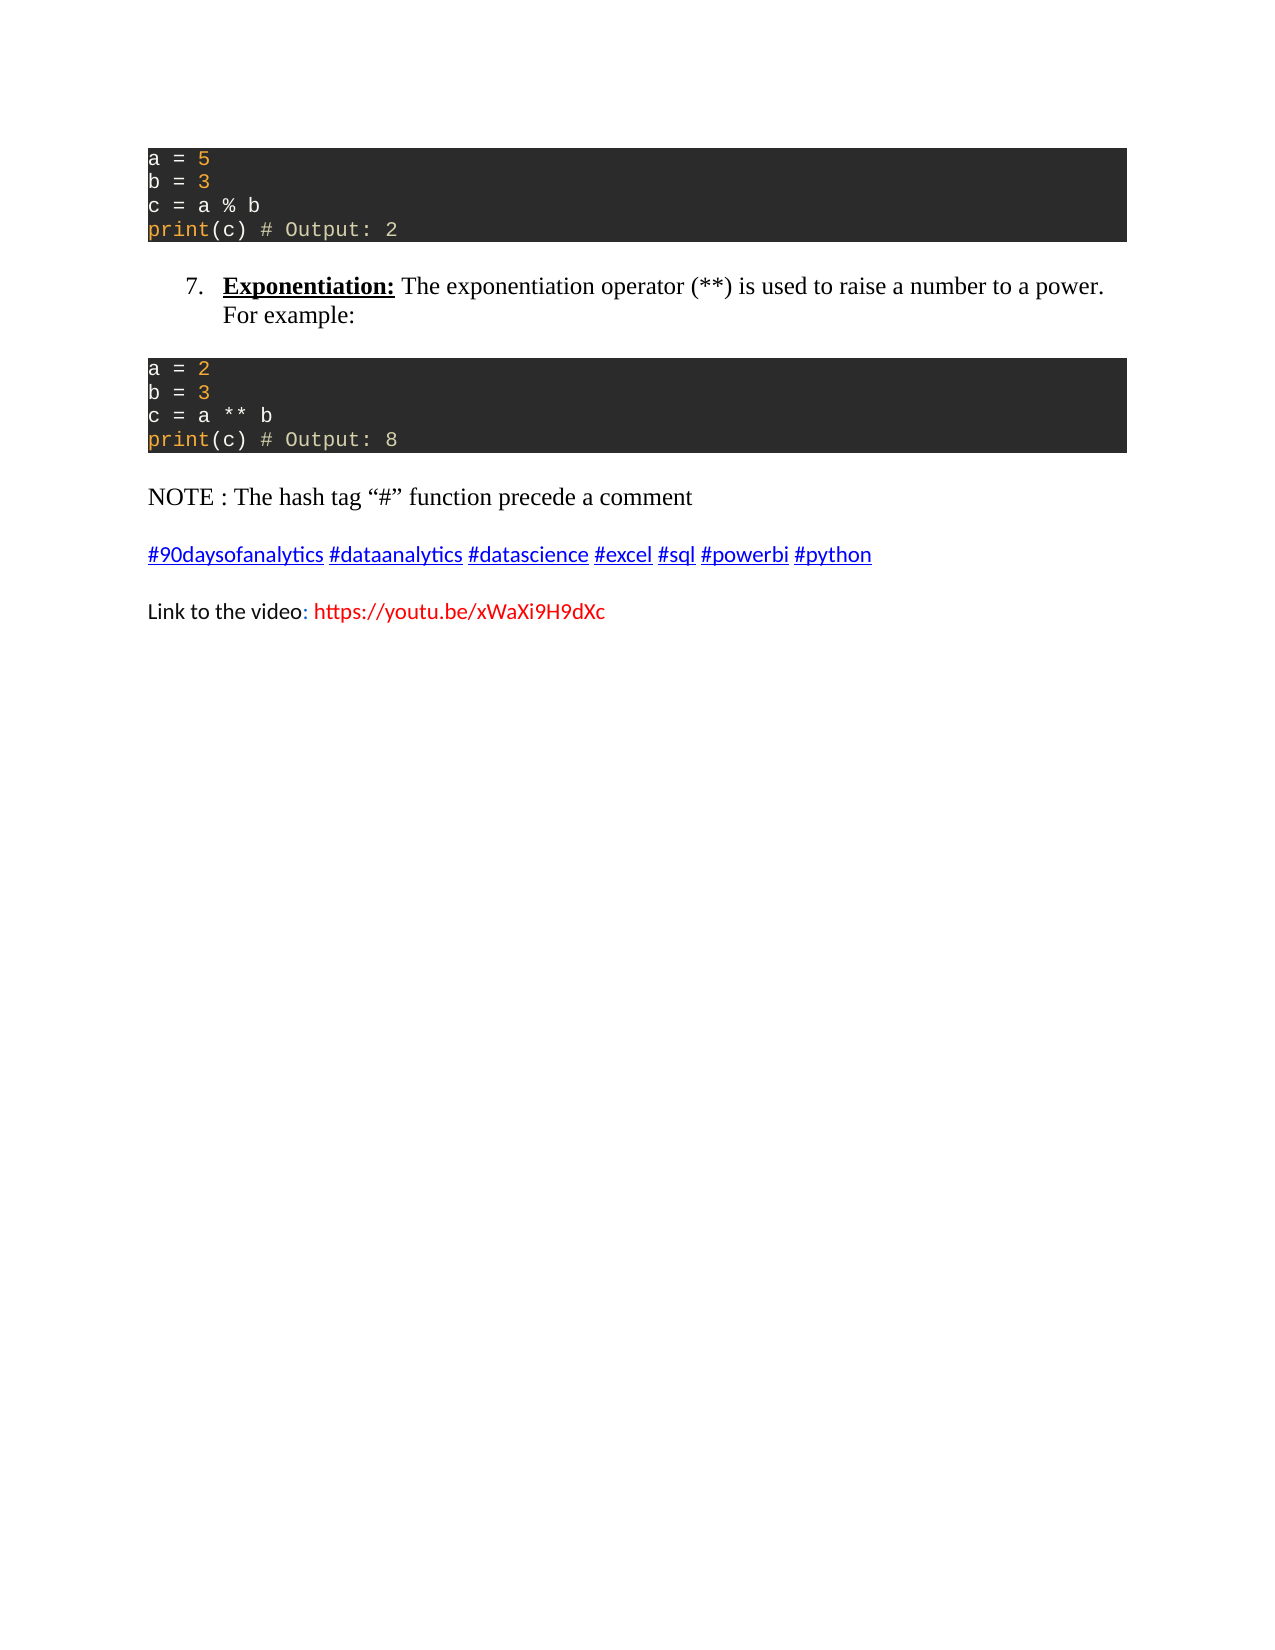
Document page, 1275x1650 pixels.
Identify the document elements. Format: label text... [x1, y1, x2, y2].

text NOTE : The hash tag “#” function precede a comment [148, 482, 1127, 511]
text b = 3 [148, 171, 1127, 195]
text c = a ** b [148, 405, 1127, 429]
text Link to the video: https://youtu.be/xWaXi9H9dXc [148, 597, 1127, 625]
text b = 3 [148, 382, 1127, 405]
text print(c) # Output: 8 [148, 429, 1127, 453]
text a = 2 [148, 358, 1127, 382]
text #90daysofanalytics #dataanalytics #datascience #excel #sql #powerbi #python [148, 540, 1127, 568]
list Exponentiation: The exponentiation operator (**) is used to raise a number to a power. For example: [185, 271, 1127, 329]
text c = a % b [148, 195, 1127, 218]
text a = 5 [148, 148, 1127, 171]
text print(c) # Output: 2 [148, 218, 1127, 242]
